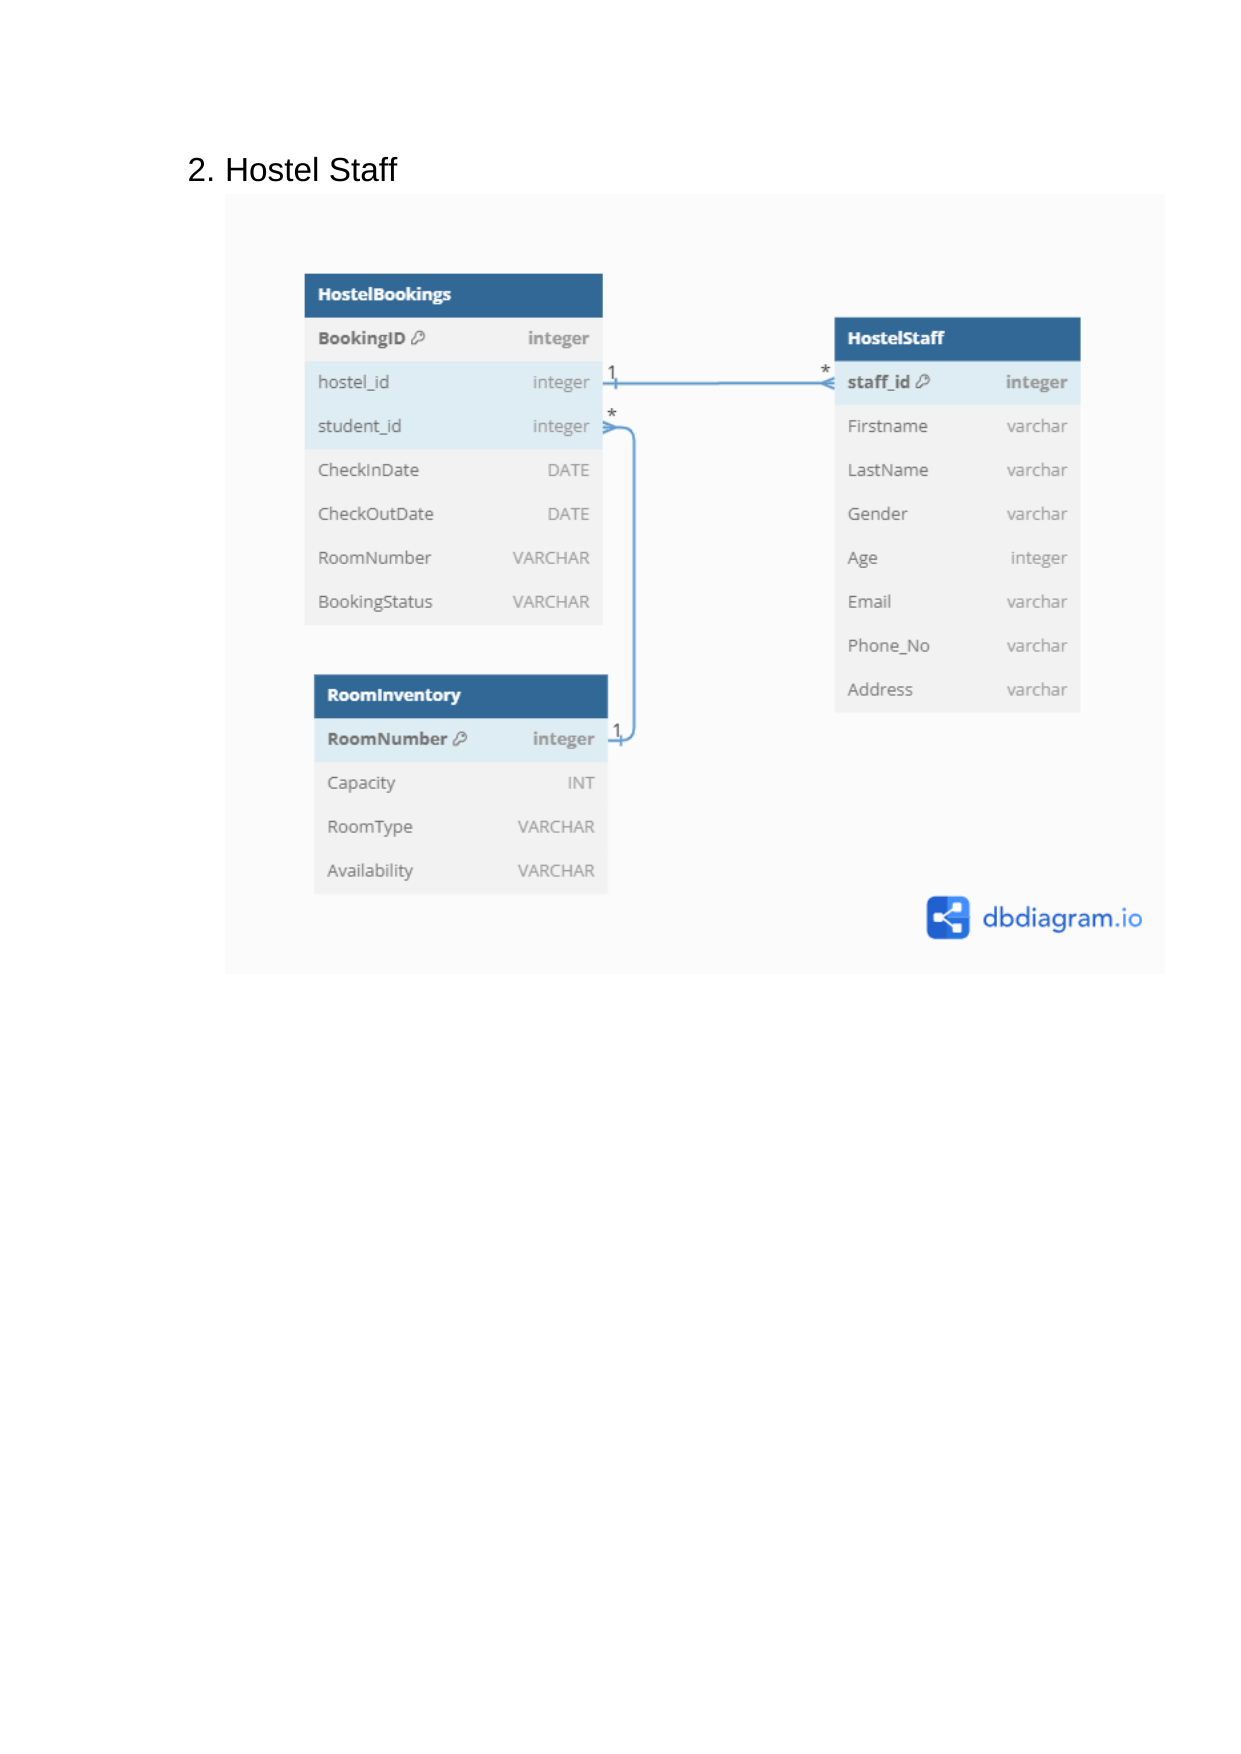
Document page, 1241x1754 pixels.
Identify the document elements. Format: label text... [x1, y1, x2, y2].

picture [225, 194, 1166, 974]
list Hostel Staff [187, 150, 1090, 188]
